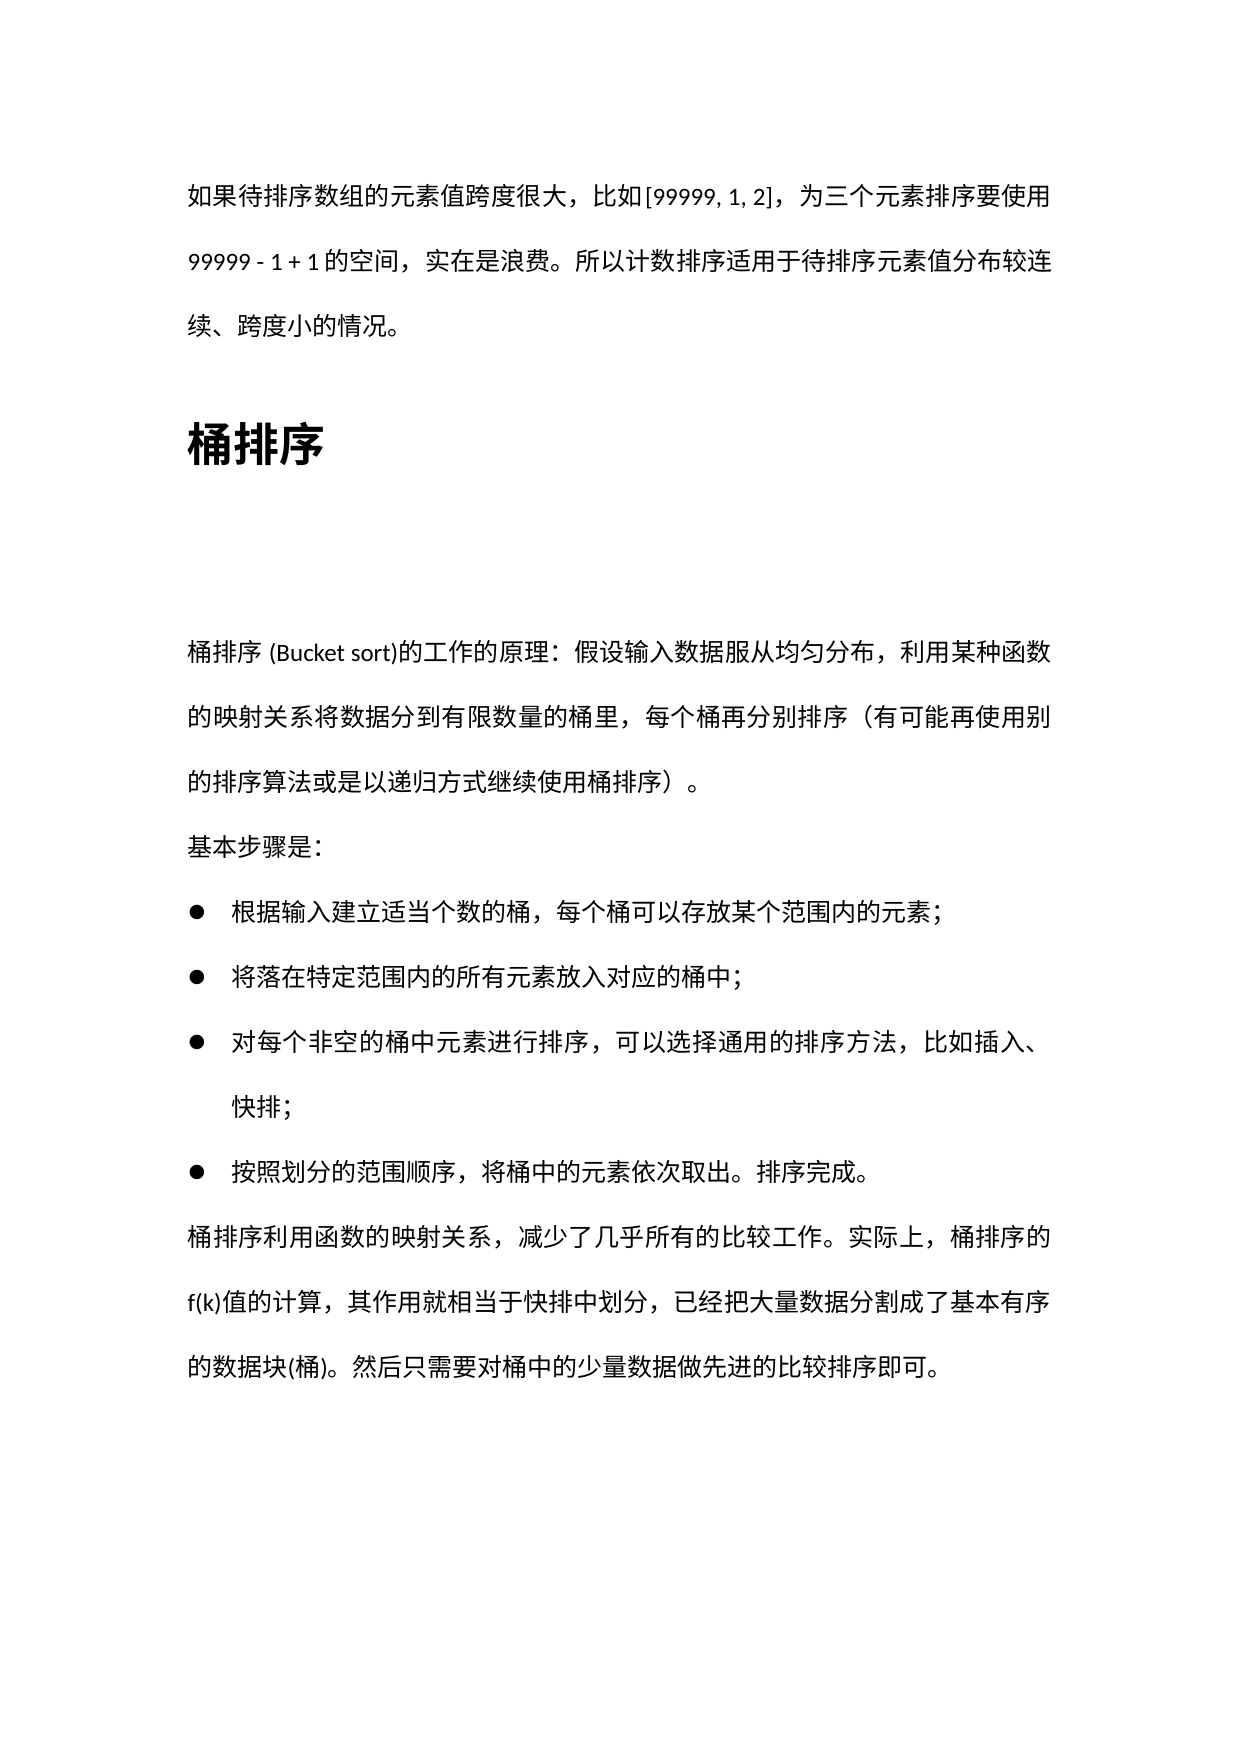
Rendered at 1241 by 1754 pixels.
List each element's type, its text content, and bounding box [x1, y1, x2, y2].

list 对每个非空的桶中元素进行排序，可以选择通用的排序方法，比如插入、快排； [187, 1008, 1053, 1138]
text 基本步骤是： [187, 813, 1053, 878]
subtitle 桶排序 [187, 392, 1053, 490]
text 如果待排序数组的元素值跨度很大，比如[99999, 1, 2]，为三个元素排序要使用99999 - 1 + 1的空间，实在是浪费。所以计数排序适用于待排序元素值分布较连续、跨度小的情况。 [187, 162, 1053, 357]
list 按照划分的范围顺序，将桶中的元素依次取出。排序完成。 [187, 1138, 1053, 1203]
text 桶排序 (Bucket sort)的工作的原理：假设输入数据服从均匀分布，利用某种函数的映射关系将数据分到有限数量的桶里，每个桶再分别排序（有可能再使用别的排序算法或是以递归方式继续使用桶排序）。 [187, 618, 1053, 813]
list 将落在特定范围内的所有元素放入对应的桶中； [187, 943, 1053, 1008]
list 根据输入建立适当个数的桶，每个桶可以存放某个范围内的元素； [187, 878, 1053, 943]
list 桶排序利用函数的映射关系，减少了几乎所有的比较工作。实际上，桶排序的f(k)值的计算，其作用就相当于快排中划分，已经把大量数据分割成了基本有序的数据块(桶)。然后只需要对桶中的少量数据做先进的比较排序即可。 [187, 1203, 1053, 1398]
